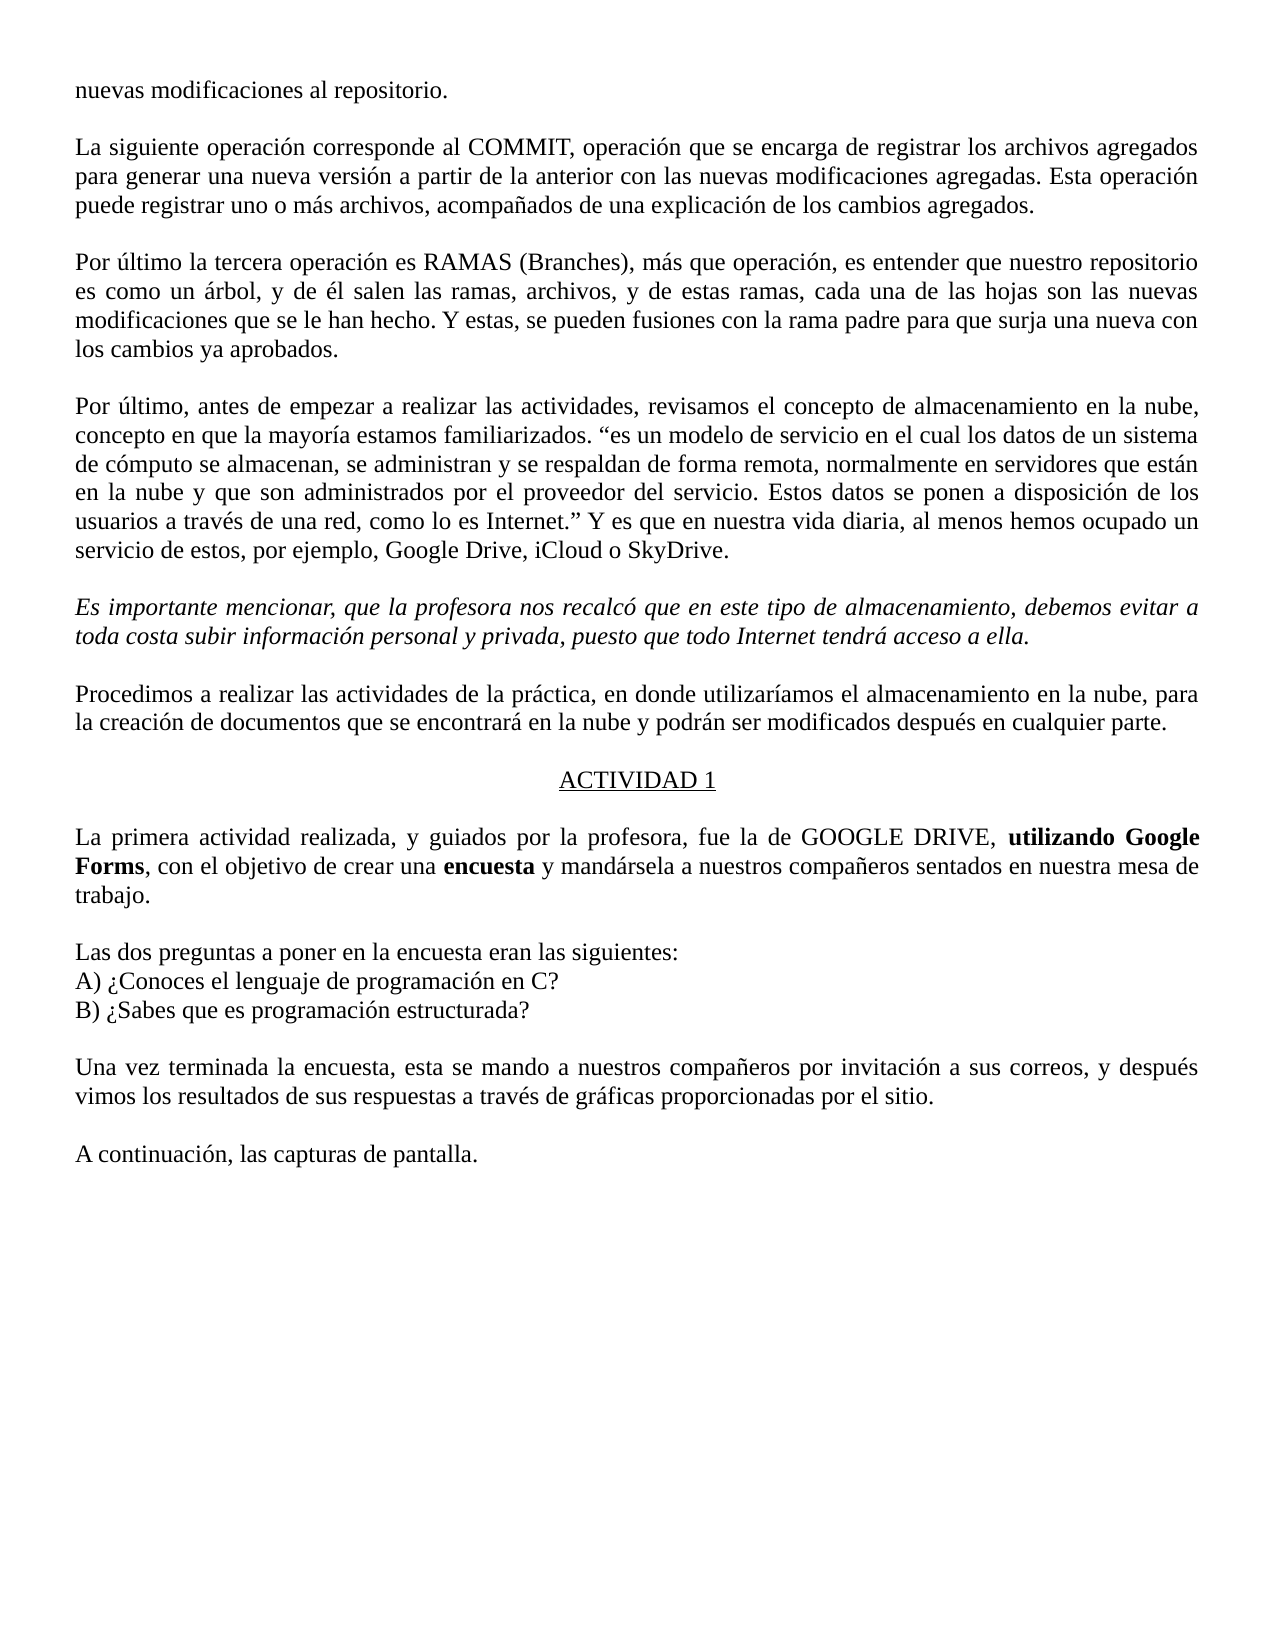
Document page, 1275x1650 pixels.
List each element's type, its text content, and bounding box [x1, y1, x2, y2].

text B) ¿Sabes que es programación estructurada? [75, 995, 1200, 1024]
text A) ¿Conoces el lenguaje de programación en C? [75, 966, 1200, 995]
text Procedimos a realizar las actividades de la práctica, en donde utilizaríamos el almacenamiento en la nube, para la creación de documentos que se encontrará en la nube y podrán ser modificados después en cualquier parte. [75, 679, 1200, 736]
text Es importante mencionar, que la profesora nos recalcó que en este tipo de almacenamiento, debemos evitar a toda costa subir información personal y privada, puesto que todo Internet tendrá acceso a ella. [75, 592, 1200, 650]
text La siguiente operación corresponde al COMMIT, operación que se encarga de registrar los archivos agregados para generar una nueva versión a partir de la anterior con las nuevas modificaciones agregadas. Esta operación puede registrar uno o más archivos, acompañados de una explicación de los cambios agregados. [75, 132, 1200, 219]
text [75, 75, 1200, 104]
text La primera actividad realizada, y guiados por la profesora, fue la de GOOGLE DRIVE, utilizando Google Forms, con el objetivo de crear una encuesta y mandársela a nuestros compañeros sentados en nuestra mesa de trabajo. [75, 822, 1200, 909]
text Una vez terminada la encuesta, esta se mando a nuestros compañeros por invitación a sus correos, y después vimos los resultados de sus respuestas a través de gráficas proporcionadas por el sitio. [75, 1052, 1200, 1110]
text Las dos preguntas a poner en la encuesta eran las siguientes: [75, 937, 1200, 966]
text A continuación, las capturas de pantalla. [75, 1139, 1200, 1167]
text Por último la tercera operación es RAMAS (Branches), más que operación, es entender que nuestro repositorio es como un árbol, y de él salen las ramas, archivos, y de estas ramas, cada una de las hojas son las nuevas modificaciones que se le han hecho. Y estas, se pueden fusiones con la rama padre para que surja una nueva con los cambios ya aprobados. [75, 247, 1200, 362]
text ACTIVIDAD 1 [75, 765, 1200, 794]
text Por último, antes de empezar a realizar las actividades, revisamos el concepto de almacenamiento en la nube, concepto en que la mayoría estamos familiarizados. “es un modelo de servicio en el cual los datos de un sistema de cómputo se almacenan, se administran y se respaldan de forma remota, normalmente en servidores que están en la nube y que son administrados por el proveedor del servicio. Estos datos se ponen a disposición de los usuarios a través de una red, como lo es Internet.” Y es que en nuestra vida diaria, al menos hemos ocupado un servicio de estos, por ejemplo, Google Drive, iCloud o SkyDrive. [75, 391, 1200, 564]
